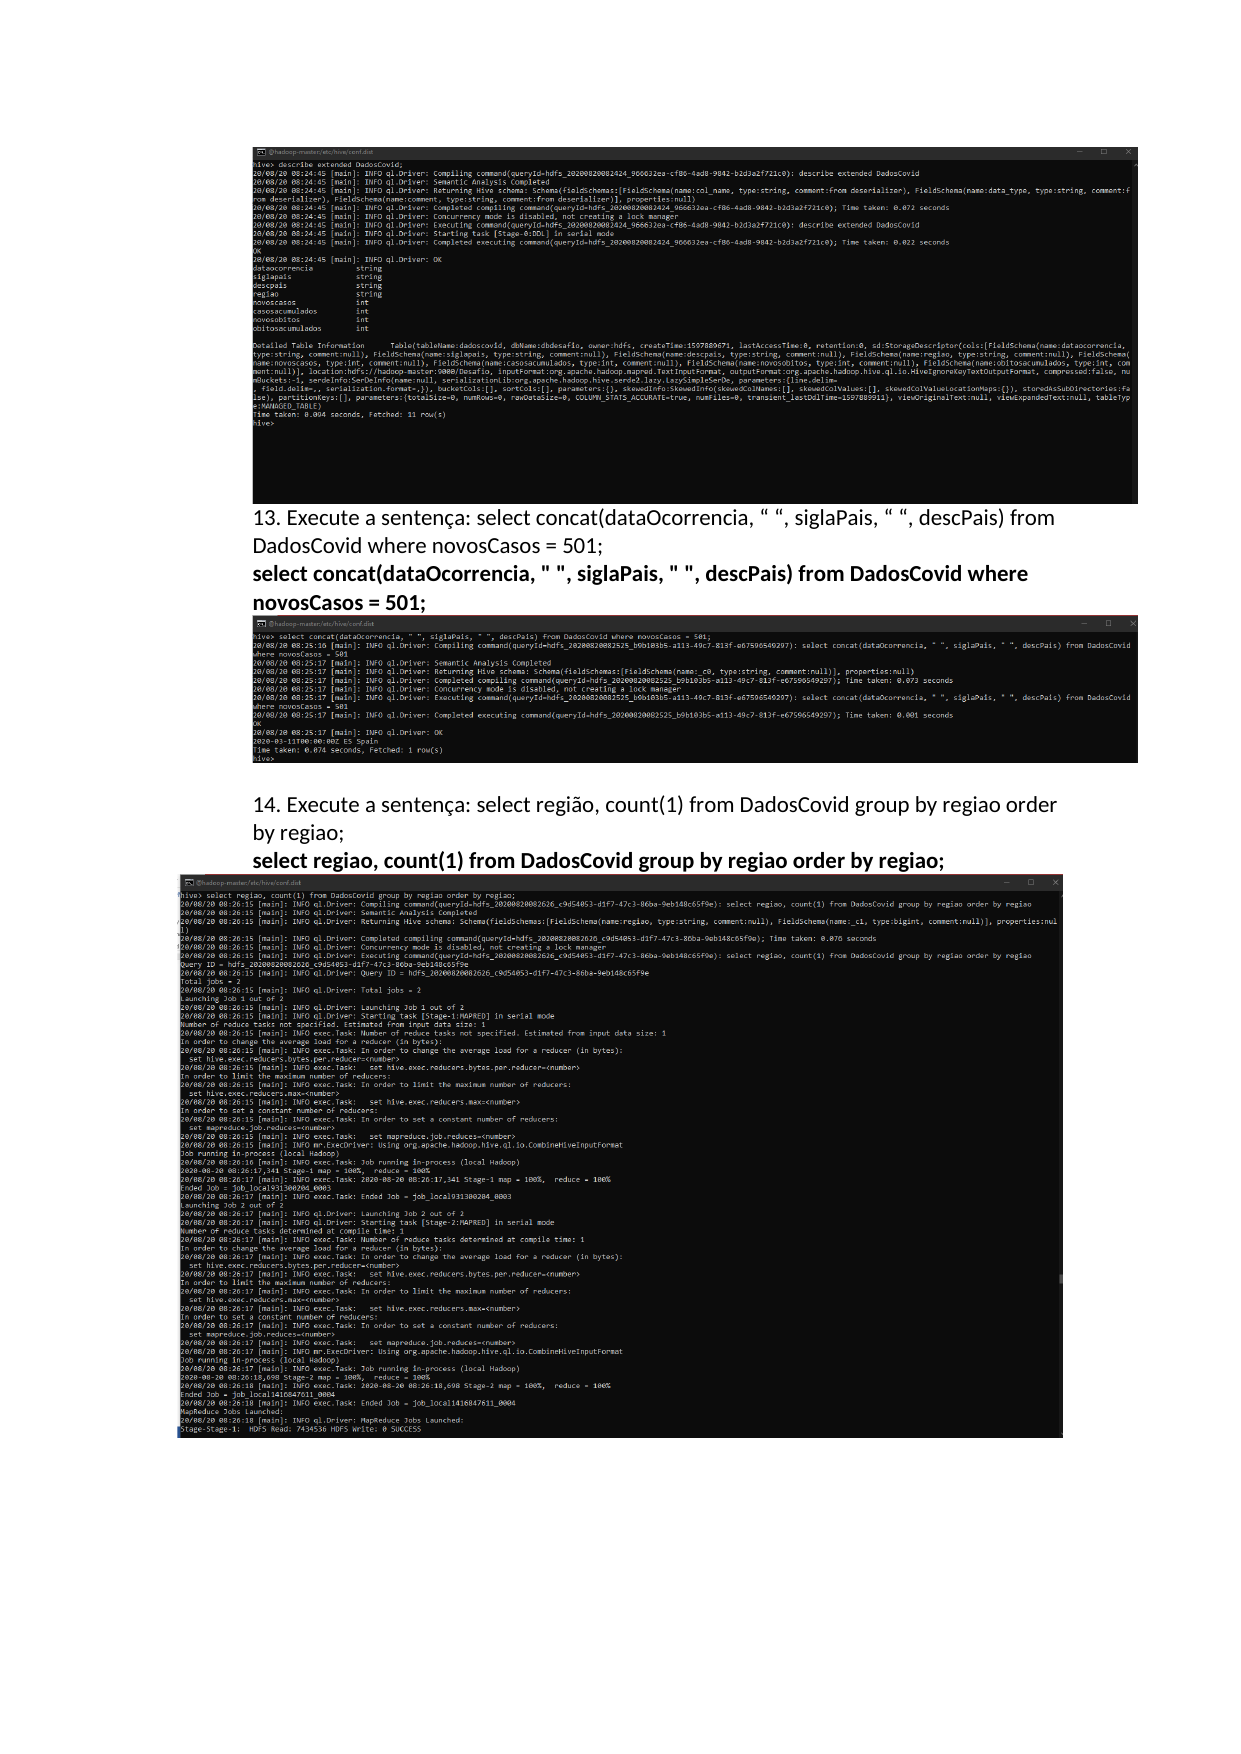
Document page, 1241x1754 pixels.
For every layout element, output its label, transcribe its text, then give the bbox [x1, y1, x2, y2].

text select concat(dataOcorrencia, " ", siglaPais, " ", descPais) from DadosCovid where novosCasos = 501; [252, 559, 1063, 615]
text 14. Execute a sentença: select região, count(1) from DadosCovid group by regiao order by regiao; [252, 791, 1063, 847]
picture [252, 615, 1138, 763]
text 13. Execute a sentença: select concat(dataOcorrencia, “ “, siglaPais, “ “, descPais) from DadosCovid where novosCasos = 501; [252, 504, 1063, 559]
text select regiao, count(1) from DadosCovid group by regiao order by regiao; [252, 847, 1063, 874]
picture [252, 147, 1138, 504]
picture [177, 874, 1063, 1438]
